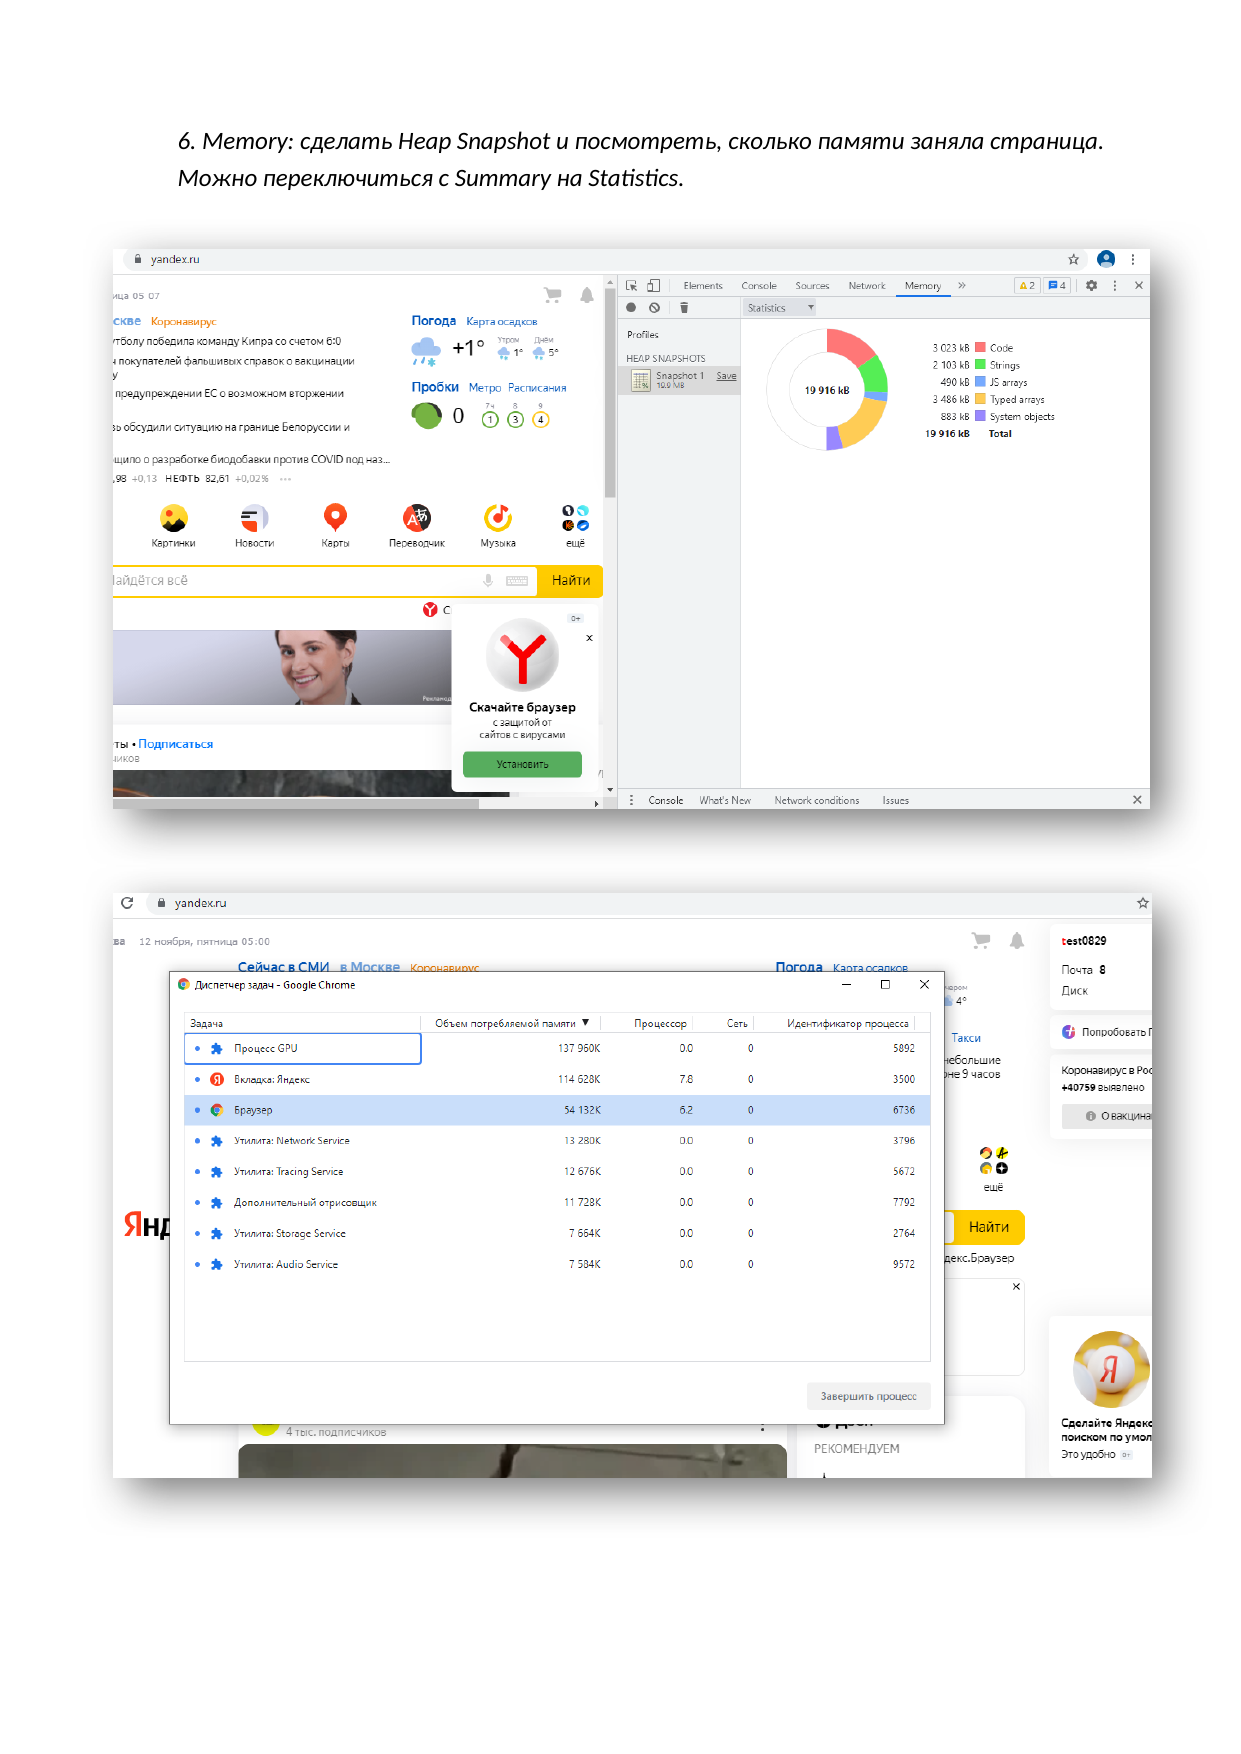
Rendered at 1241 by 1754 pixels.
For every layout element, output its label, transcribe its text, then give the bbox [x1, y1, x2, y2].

picture [113, 893, 1152, 1478]
picture [113, 249, 1150, 809]
subtitle 6. Memory: сделать Heap Snapshot и посмотреть, сколько памяти заняла страница. Можно переключиться с Summary на Statistics. [177, 118, 1152, 193]
